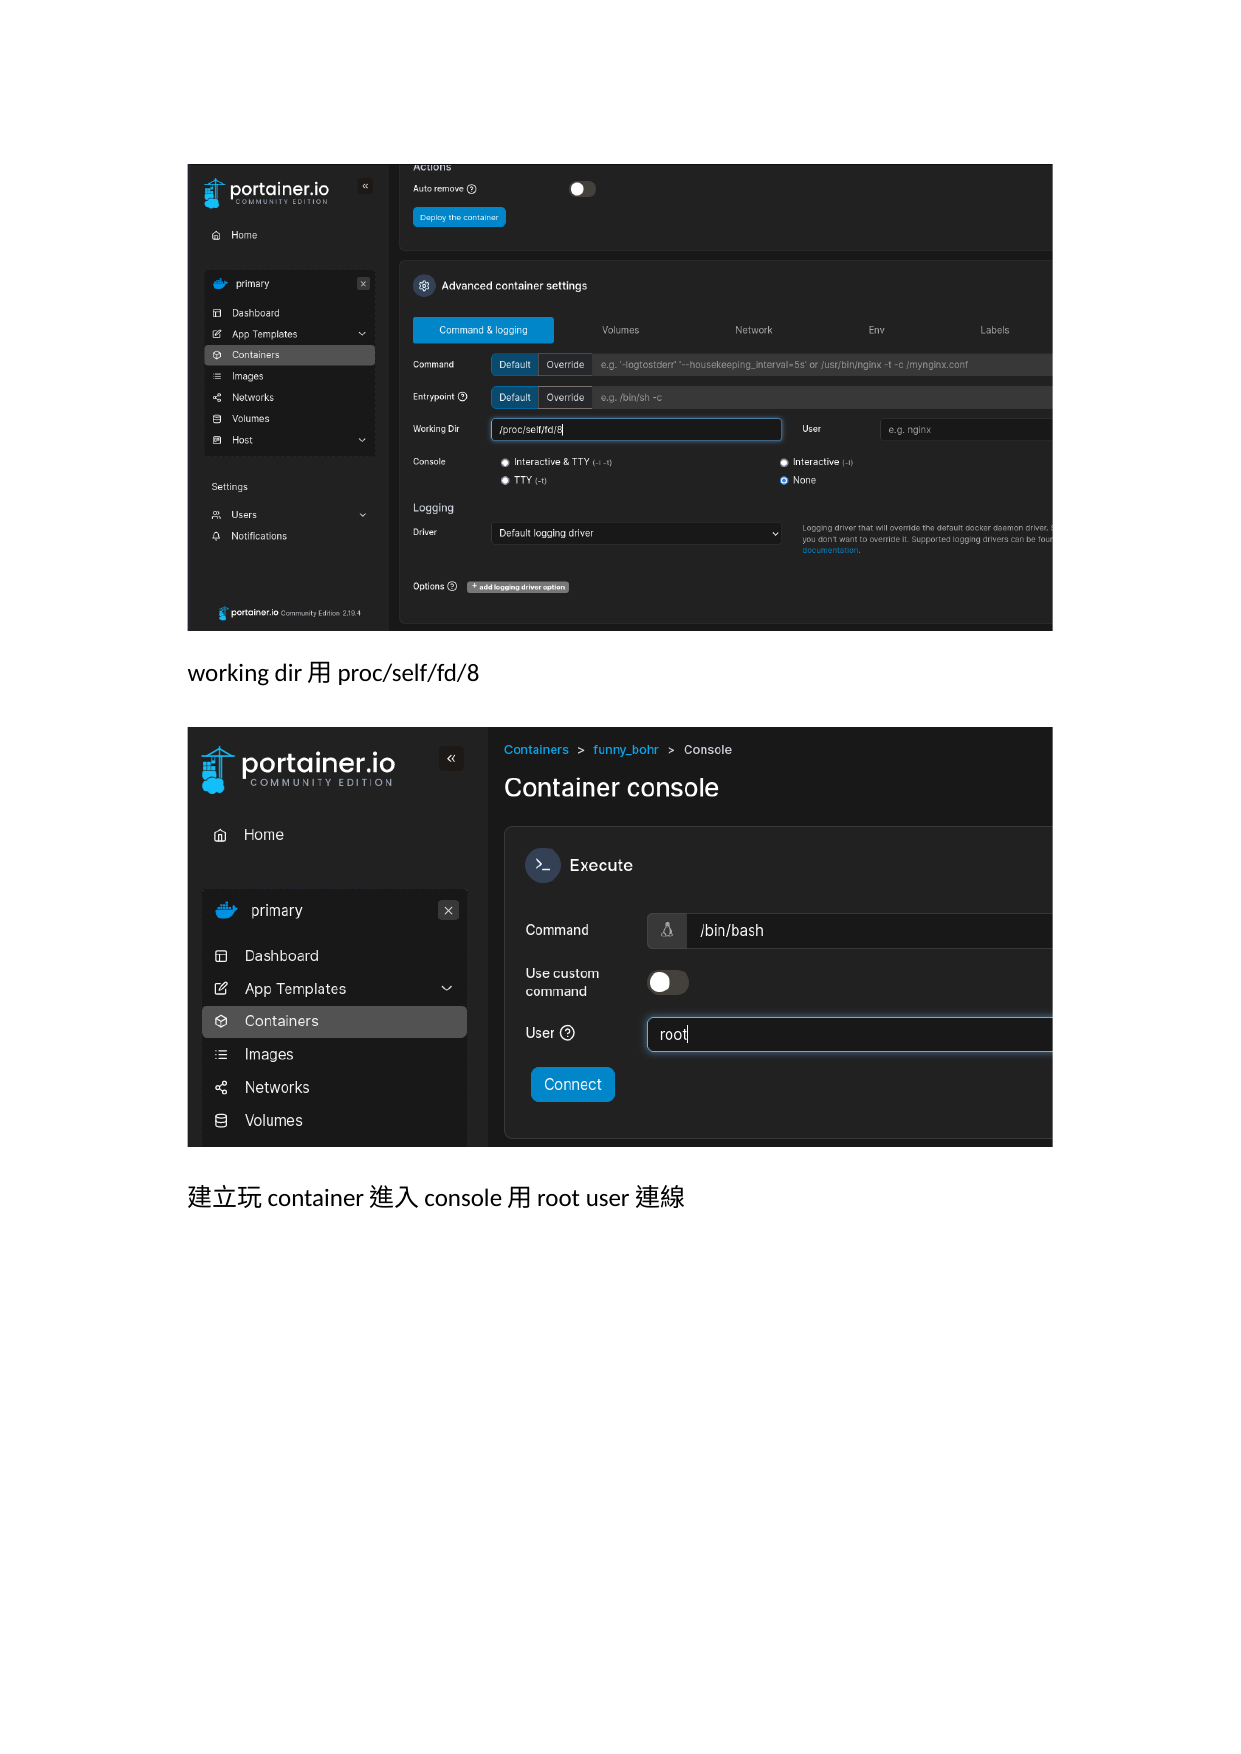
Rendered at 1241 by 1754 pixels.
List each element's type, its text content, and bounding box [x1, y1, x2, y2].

text 建立玩container進入console用root user連線 [187, 1177, 1053, 1214]
picture [187, 164, 1053, 631]
picture [187, 727, 1053, 1147]
text working dir用proc/self/fd/8 [187, 652, 1053, 689]
